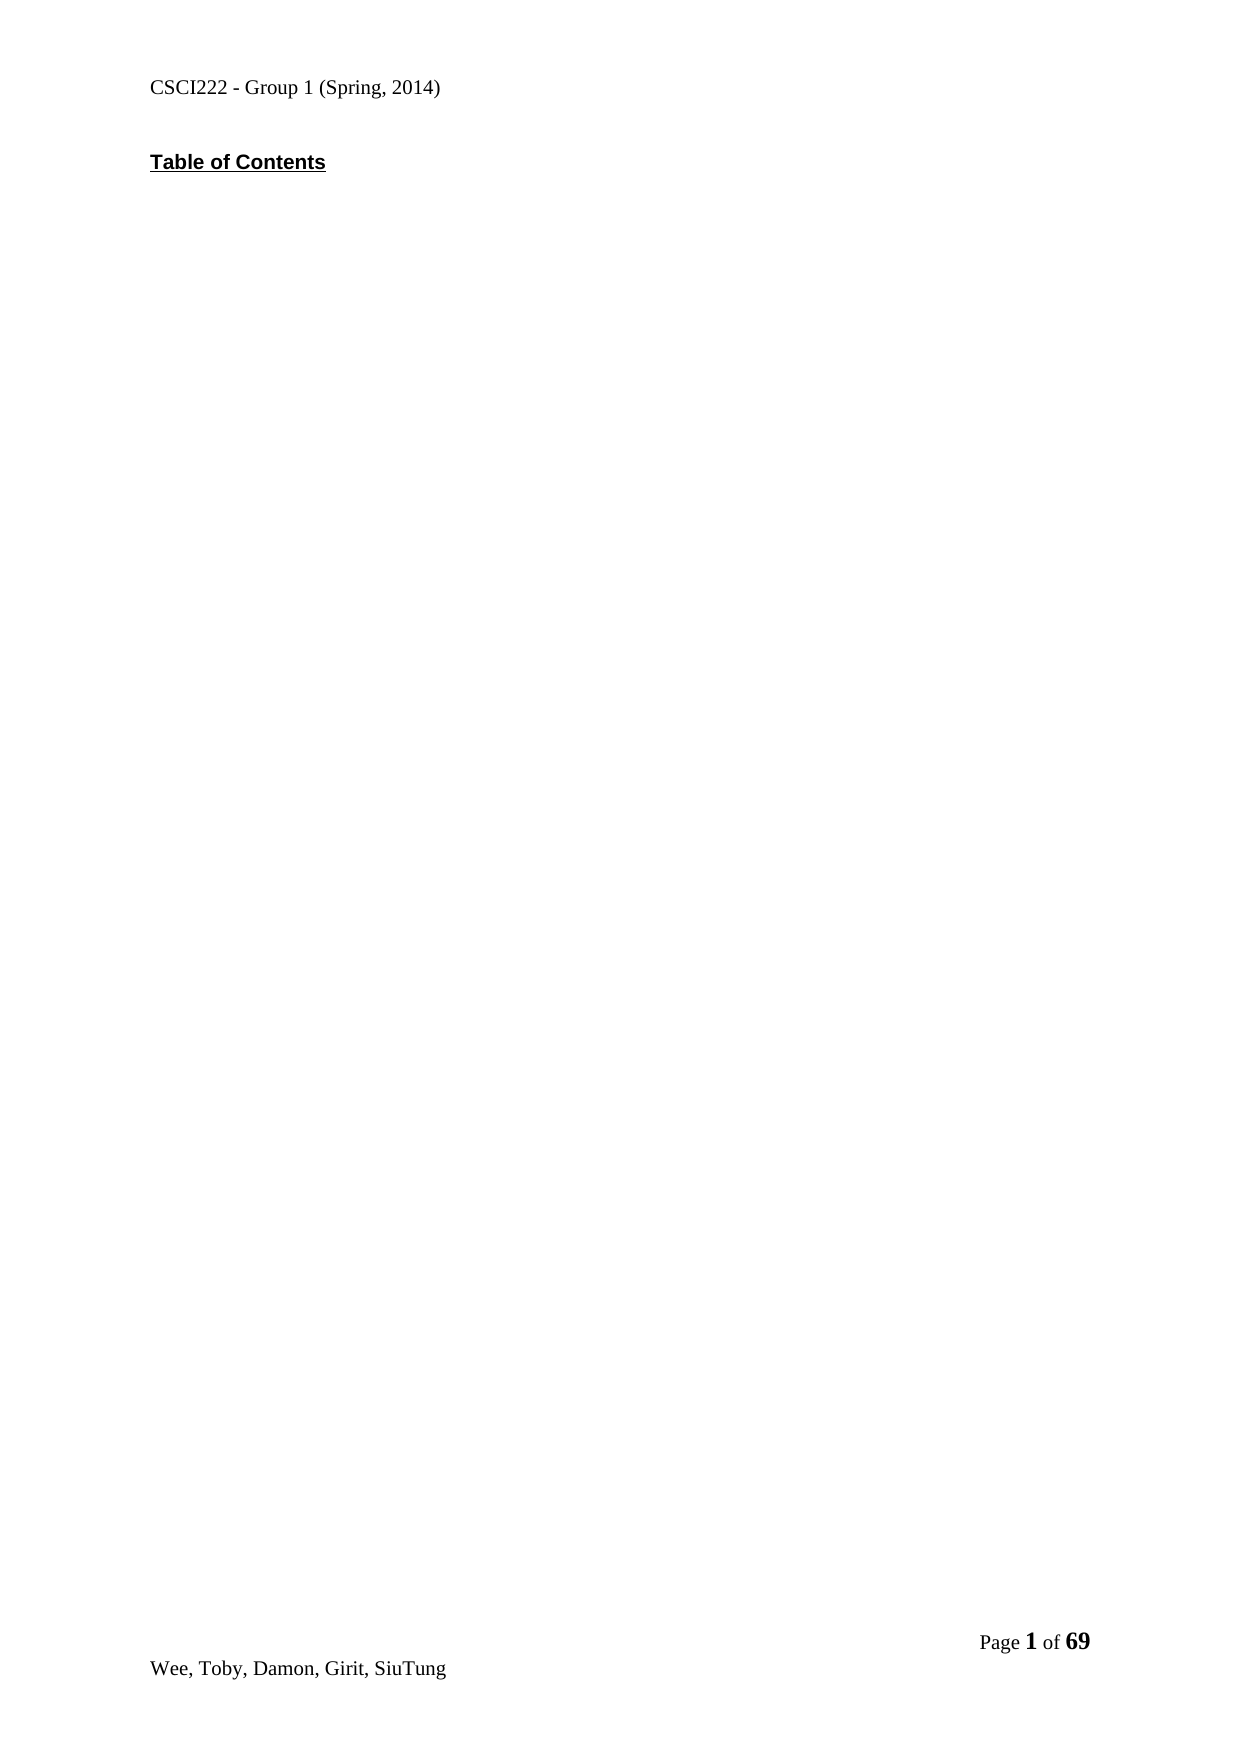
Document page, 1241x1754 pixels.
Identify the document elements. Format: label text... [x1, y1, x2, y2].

text Table of Contents [150, 150, 1090, 174]
